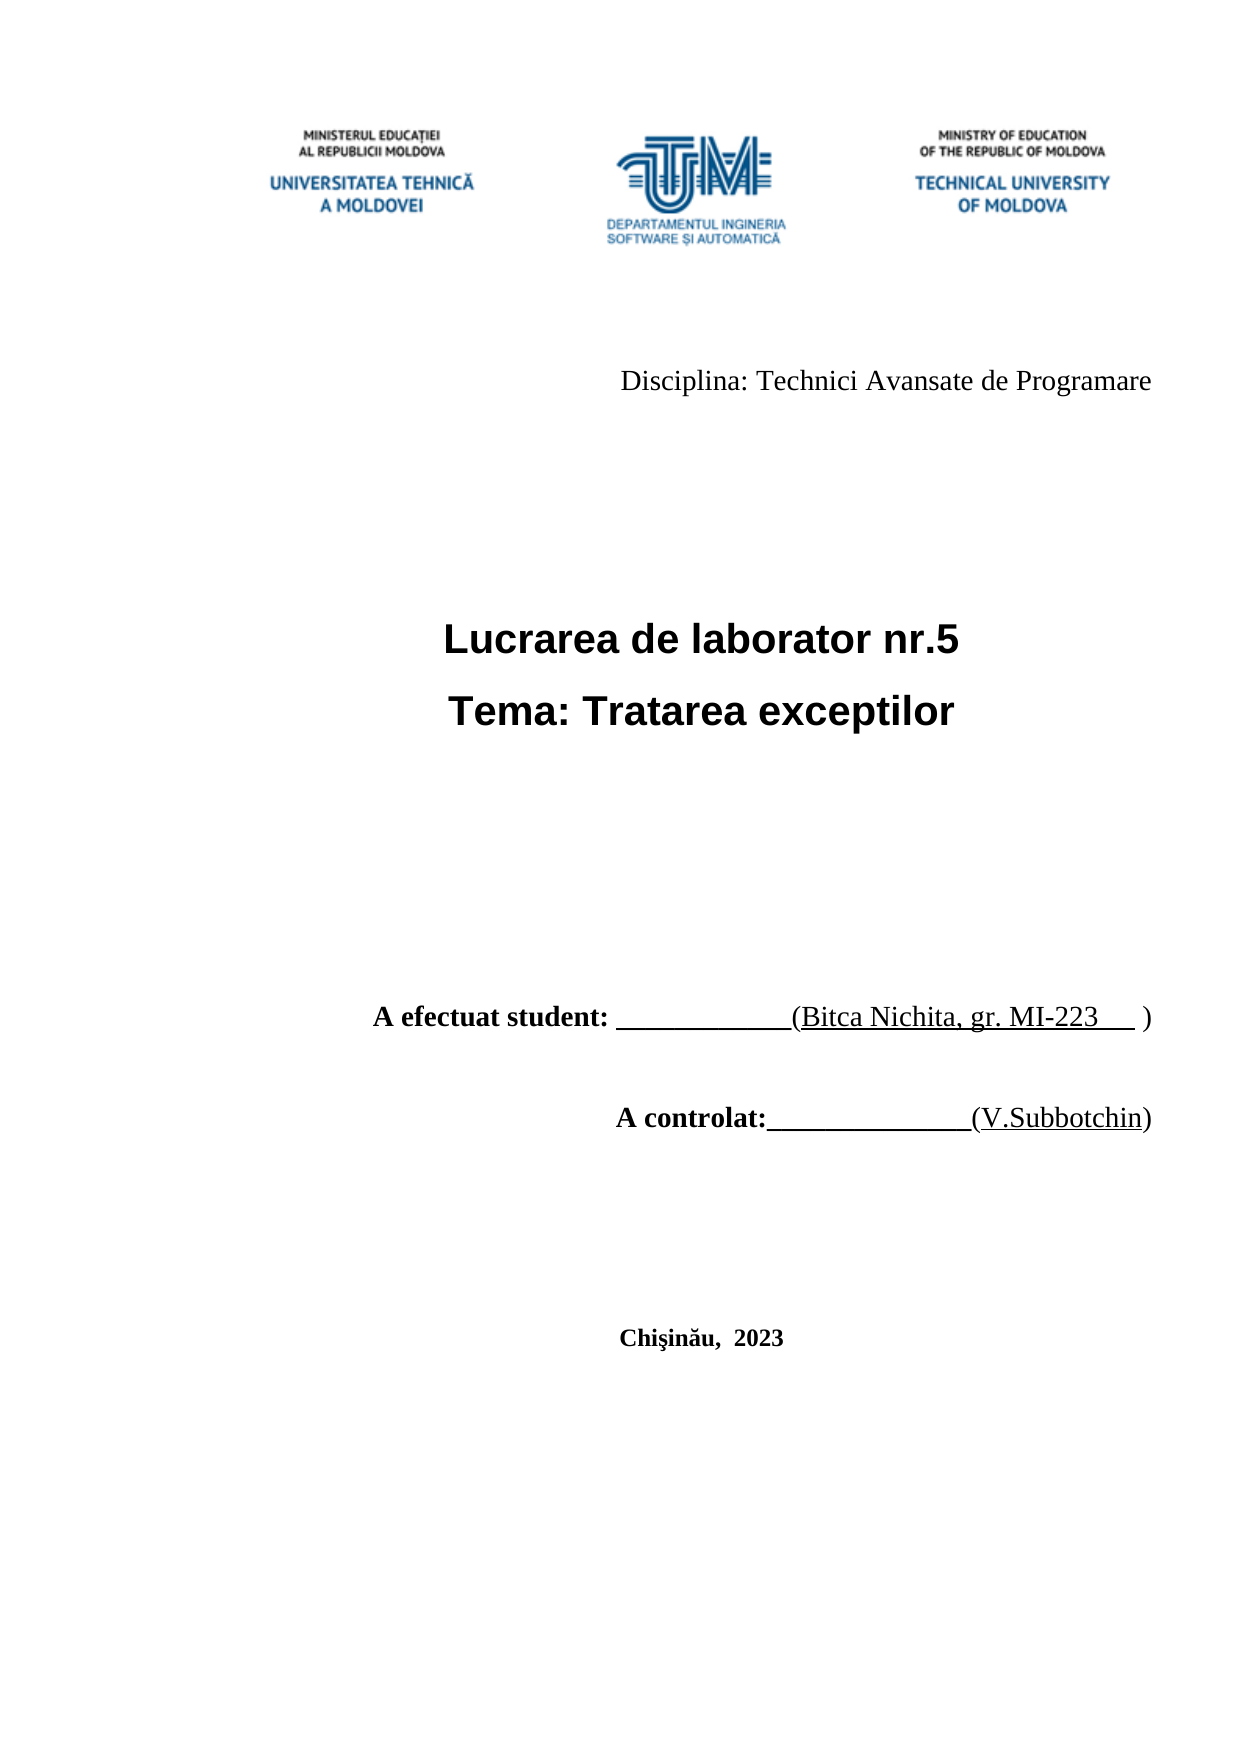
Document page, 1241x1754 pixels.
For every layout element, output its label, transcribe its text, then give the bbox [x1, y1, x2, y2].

text Lucrarea de laborator nr.5 [177, 614, 1152, 662]
text A controlat:______________(V.Subbotchin) [177, 1100, 1152, 1133]
text Chişinău, 2023 [177, 1323, 1152, 1351]
text Disciplina: Technici Avansate de Programare [177, 363, 1152, 397]
picture [251, 118, 1121, 256]
text Tema: Tratarea exceptilor [177, 686, 1152, 734]
text A efectuat student: ____________(Bitca Nichita, gr. MI-223 ) [177, 999, 1152, 1033]
